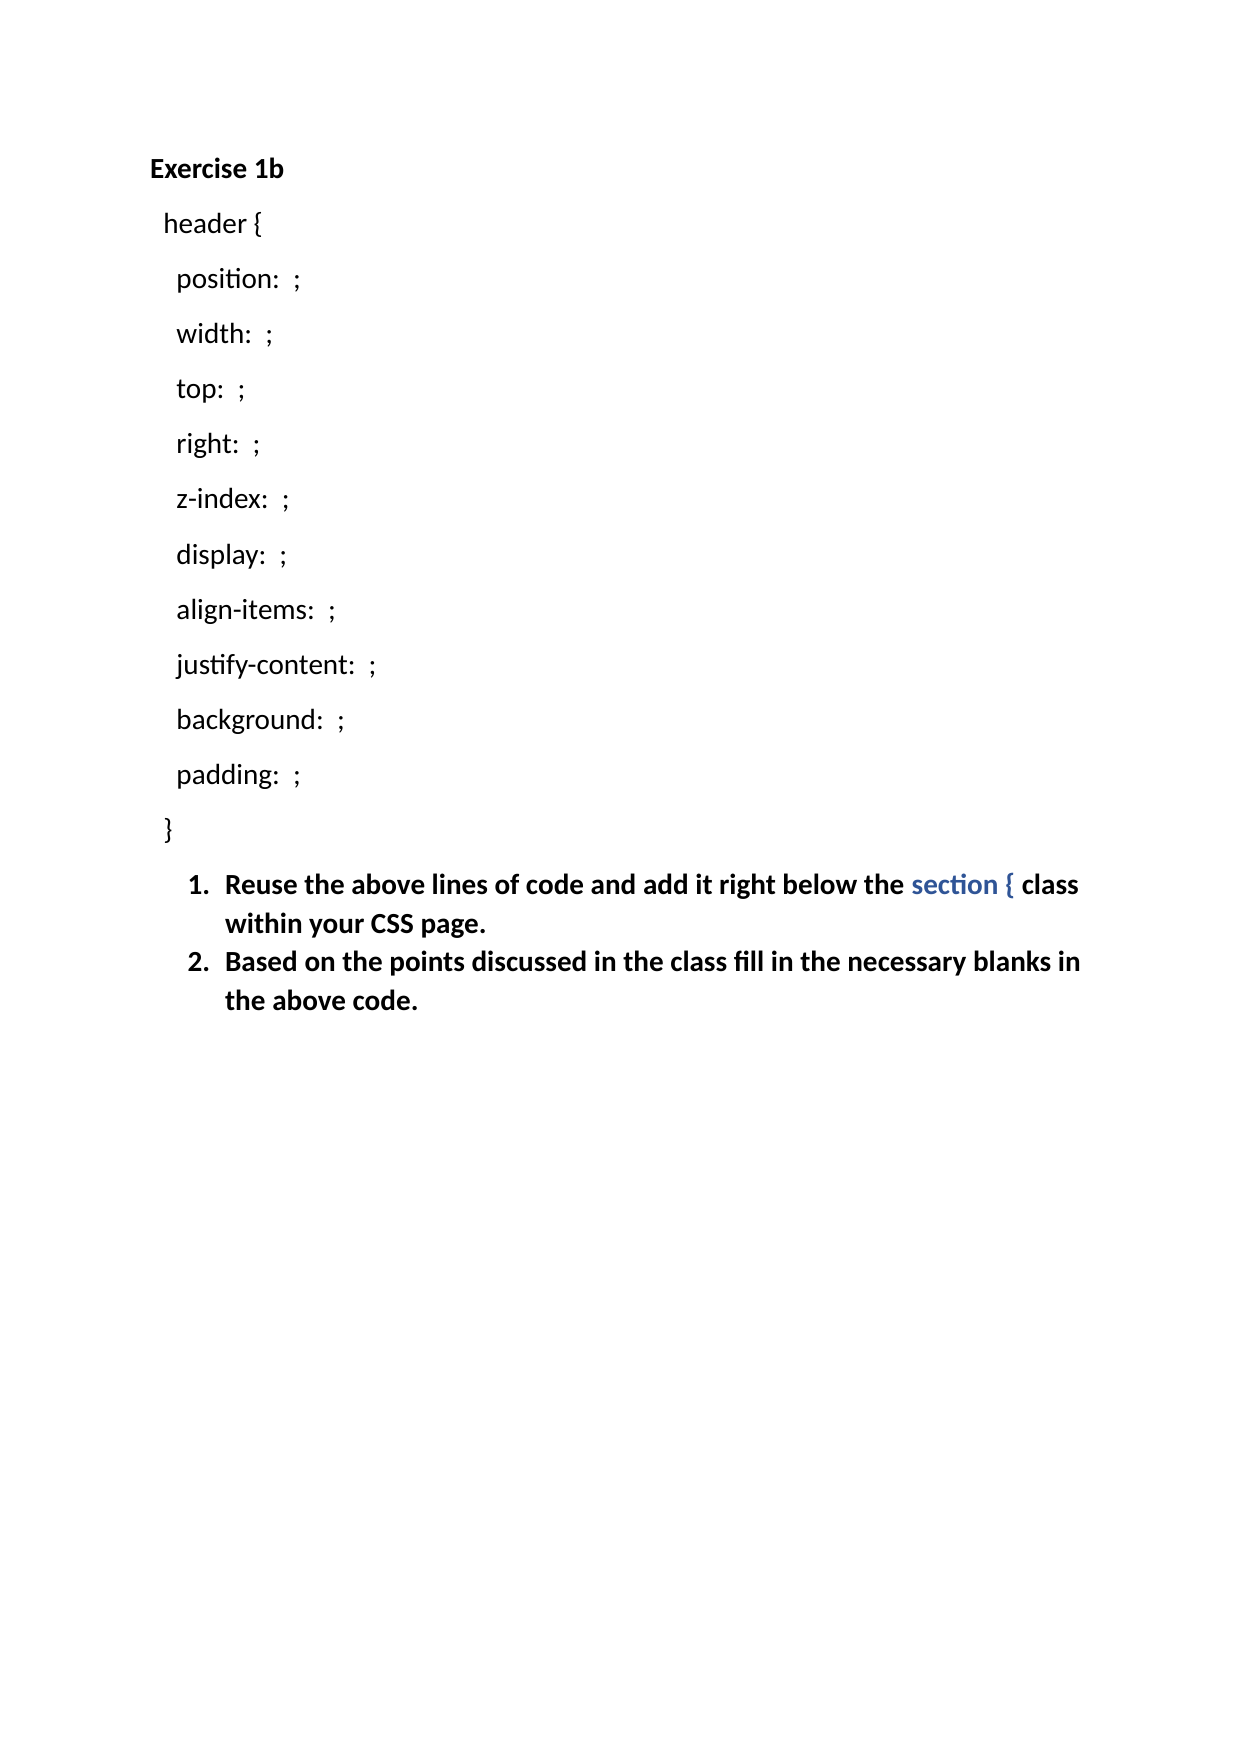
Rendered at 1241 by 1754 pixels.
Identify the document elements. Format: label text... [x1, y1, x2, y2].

text justify-content: ; [150, 646, 1090, 682]
text header { [150, 205, 1090, 241]
text top: ; [150, 370, 1090, 406]
text padding: ; [150, 756, 1090, 792]
list Reuse the above lines of code and add it right below the section { class within your CSS page. [187, 866, 1090, 940]
text background: ; [150, 701, 1090, 737]
text z-index: ; [150, 481, 1090, 516]
text display: ; [150, 536, 1090, 571]
text width: ; [150, 315, 1090, 351]
text right: ; [150, 426, 1090, 461]
text } [150, 811, 1090, 847]
text position: ; [150, 260, 1090, 296]
list Based on the points discussed in the class fill in the necessary blanks in the above code. [187, 943, 1090, 1017]
text Exercise 1b [150, 150, 1090, 186]
text align-items: ; [150, 591, 1090, 626]
